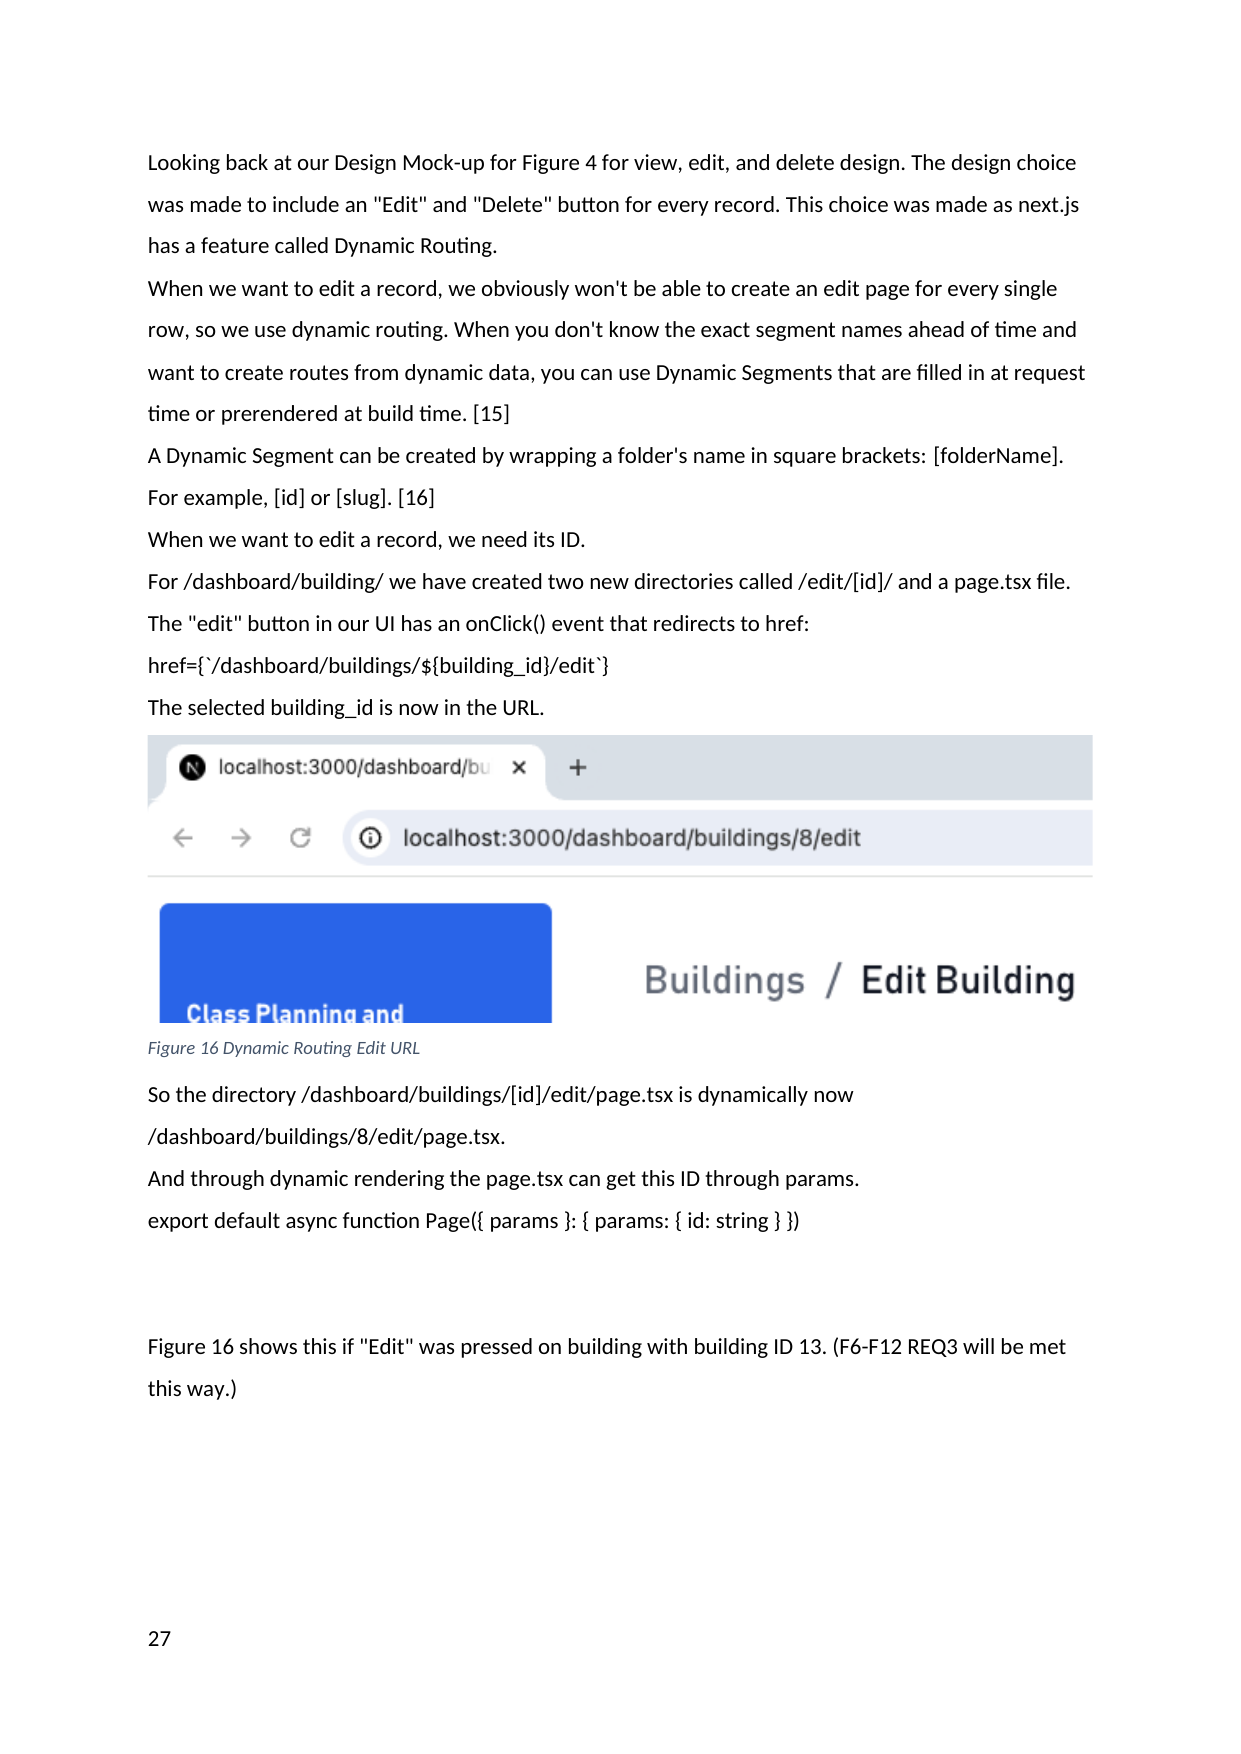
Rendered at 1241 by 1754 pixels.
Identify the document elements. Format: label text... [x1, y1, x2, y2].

picture [147, 735, 1093, 1023]
text Figure 16 shows this if "Edit" was pressed on building with building ID 13. (F6-F12 REQ3 will be met this way.) [148, 1332, 1092, 1402]
text When we want to edit a record, we need its ID. [148, 526, 1092, 553]
text The "edit" button in our UI has an onClick() event that redirects to href: [148, 609, 1092, 637]
text href={`/dashboard/buildings/${building_id}/edit`} [148, 651, 1092, 679]
text Looking back at our Design Mock-up for Figure 4 for view, edit, and delete design. The design choice was made to include an "Edit" and "Delete" button for every record. This choice was made as next.js has a feature called Dynamic Routing. [148, 148, 1092, 260]
text The selected building_id is now in the URL. [148, 693, 1092, 721]
text And through dynamic rendering the page.tsx can get this ID through params. [148, 1164, 1092, 1192]
text So the directory /dashboard/buildings/[id]/edit/page.tsx is dynamically now /dashboard/buildings/8/edit/page.tsx. [148, 1080, 1092, 1150]
text When we want to edit a record, we obviously won't be able to create an edit page for every single row, so we use dynamic routing. When you don't know the exact segment names ahead of time and want to create routes from dynamic data, you can use Dynamic Segments that are filled in at request time or prerendered at build time. [148, 274, 1092, 428]
text Figure 16 Dynamic Routing Edit URL [148, 1037, 1092, 1059]
text export default async function Page({ params }: { params: { id: string } }) [148, 1206, 1092, 1234]
text For /dashboard/building/ we have created two new directories called /edit/[id]/ and a page.tsx file. [148, 567, 1092, 596]
text A Dynamic Segment can be created by wrapping a folder's name in square brackets: [folderName]. For example, [id] or [slug]. [148, 442, 1092, 512]
